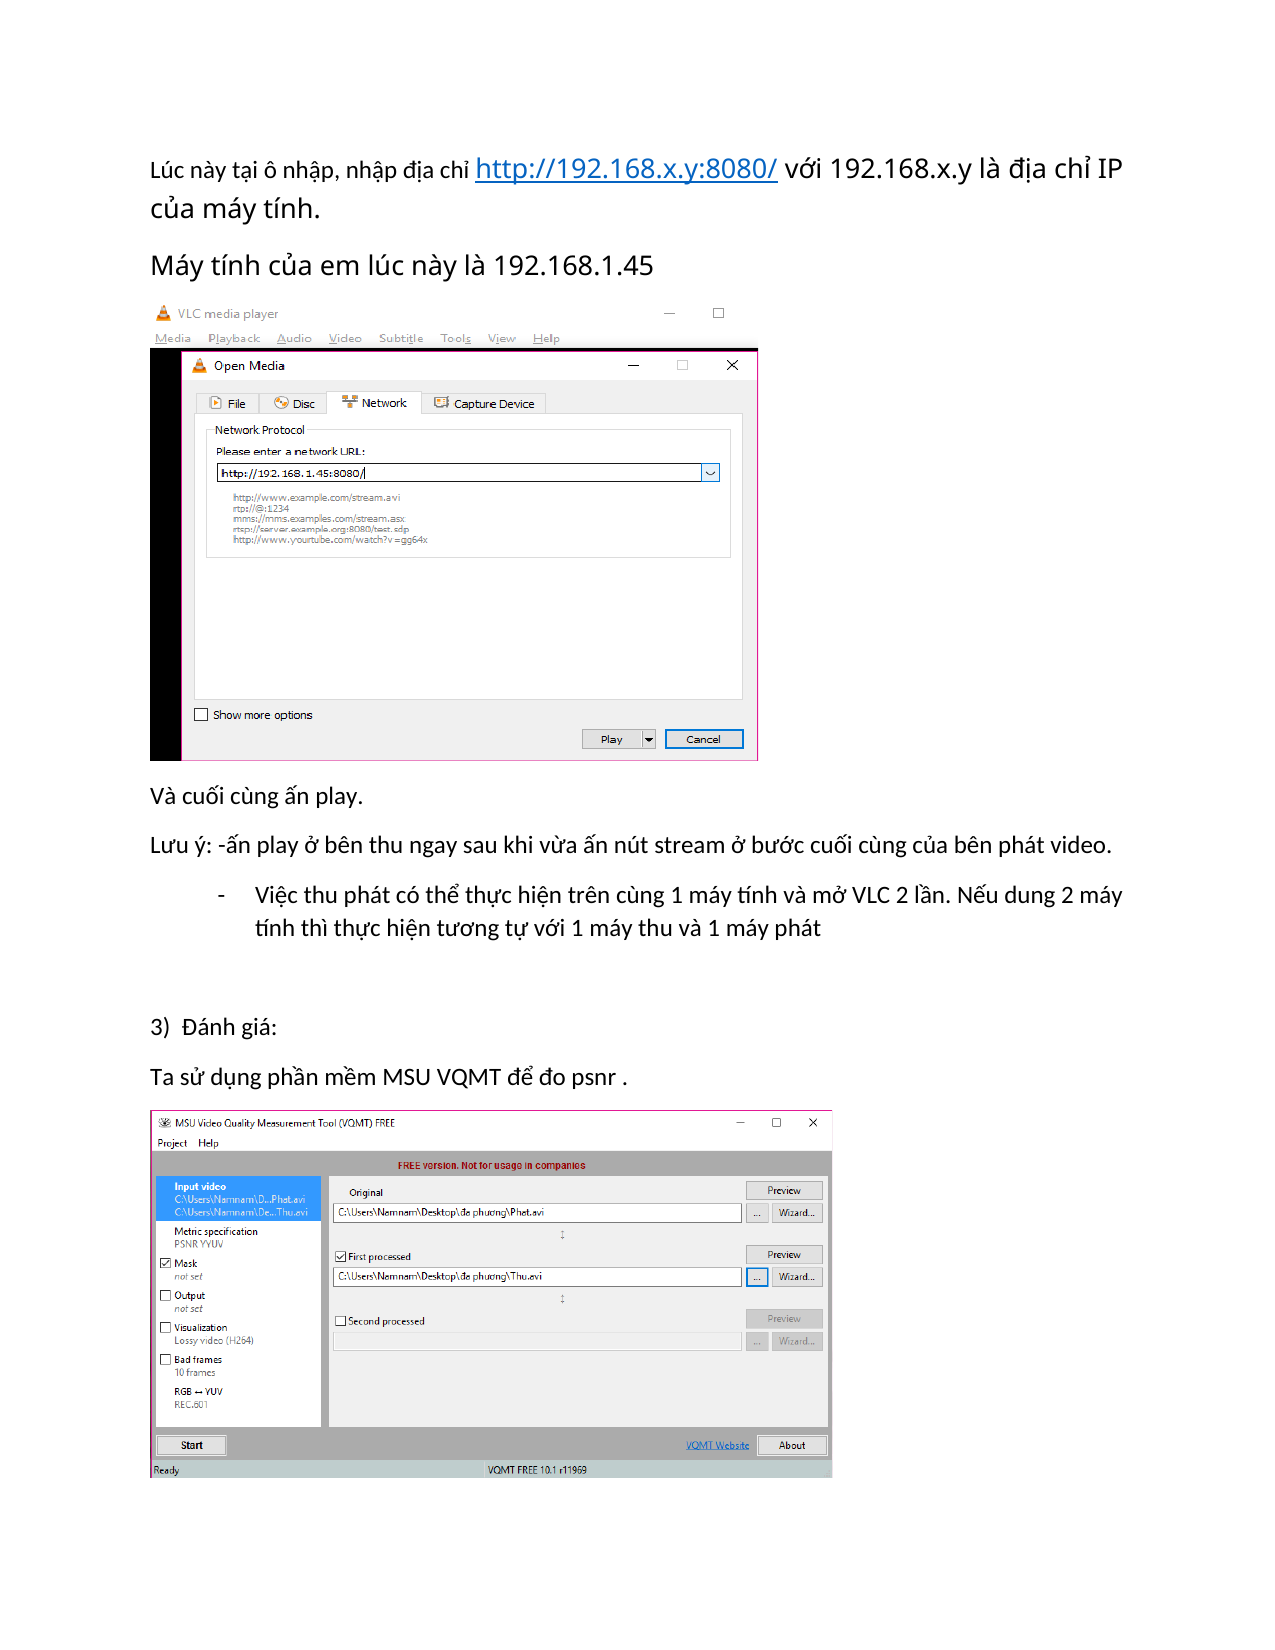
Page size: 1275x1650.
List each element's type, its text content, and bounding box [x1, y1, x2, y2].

picture [150, 302, 759, 761]
text 3) Đánh giá: [150, 1011, 1125, 1042]
text Lúc này tại ô nhập, nhập địa chỉ http://192.168.x.y:8080/ với 192.168.x.y là địa chỉ IP của máy tính. [150, 150, 1125, 227]
list Việc thu phát có thể thực hiện trên cùng 1 máy tính và mở VLC 2 lần. Nếu dung 2 máy tính thì thực hiện tương tự với 1 máy thu và 1 máy phát [217, 879, 1125, 942]
text Máy tính của em lúc này là 192.168.1.45 [150, 246, 1125, 283]
picture [150, 1110, 833, 1478]
text Lưu ý: -ấn play ở bên thu ngay sau khi vừa ấn nút stream ở bước cuối cùng của bên phát video. [150, 829, 1125, 860]
text Và cuối cùng ấn play. [150, 780, 1125, 810]
text Ta sử dụng phần mềm MSU VQMT để đo psnr . [150, 1061, 1125, 1091]
